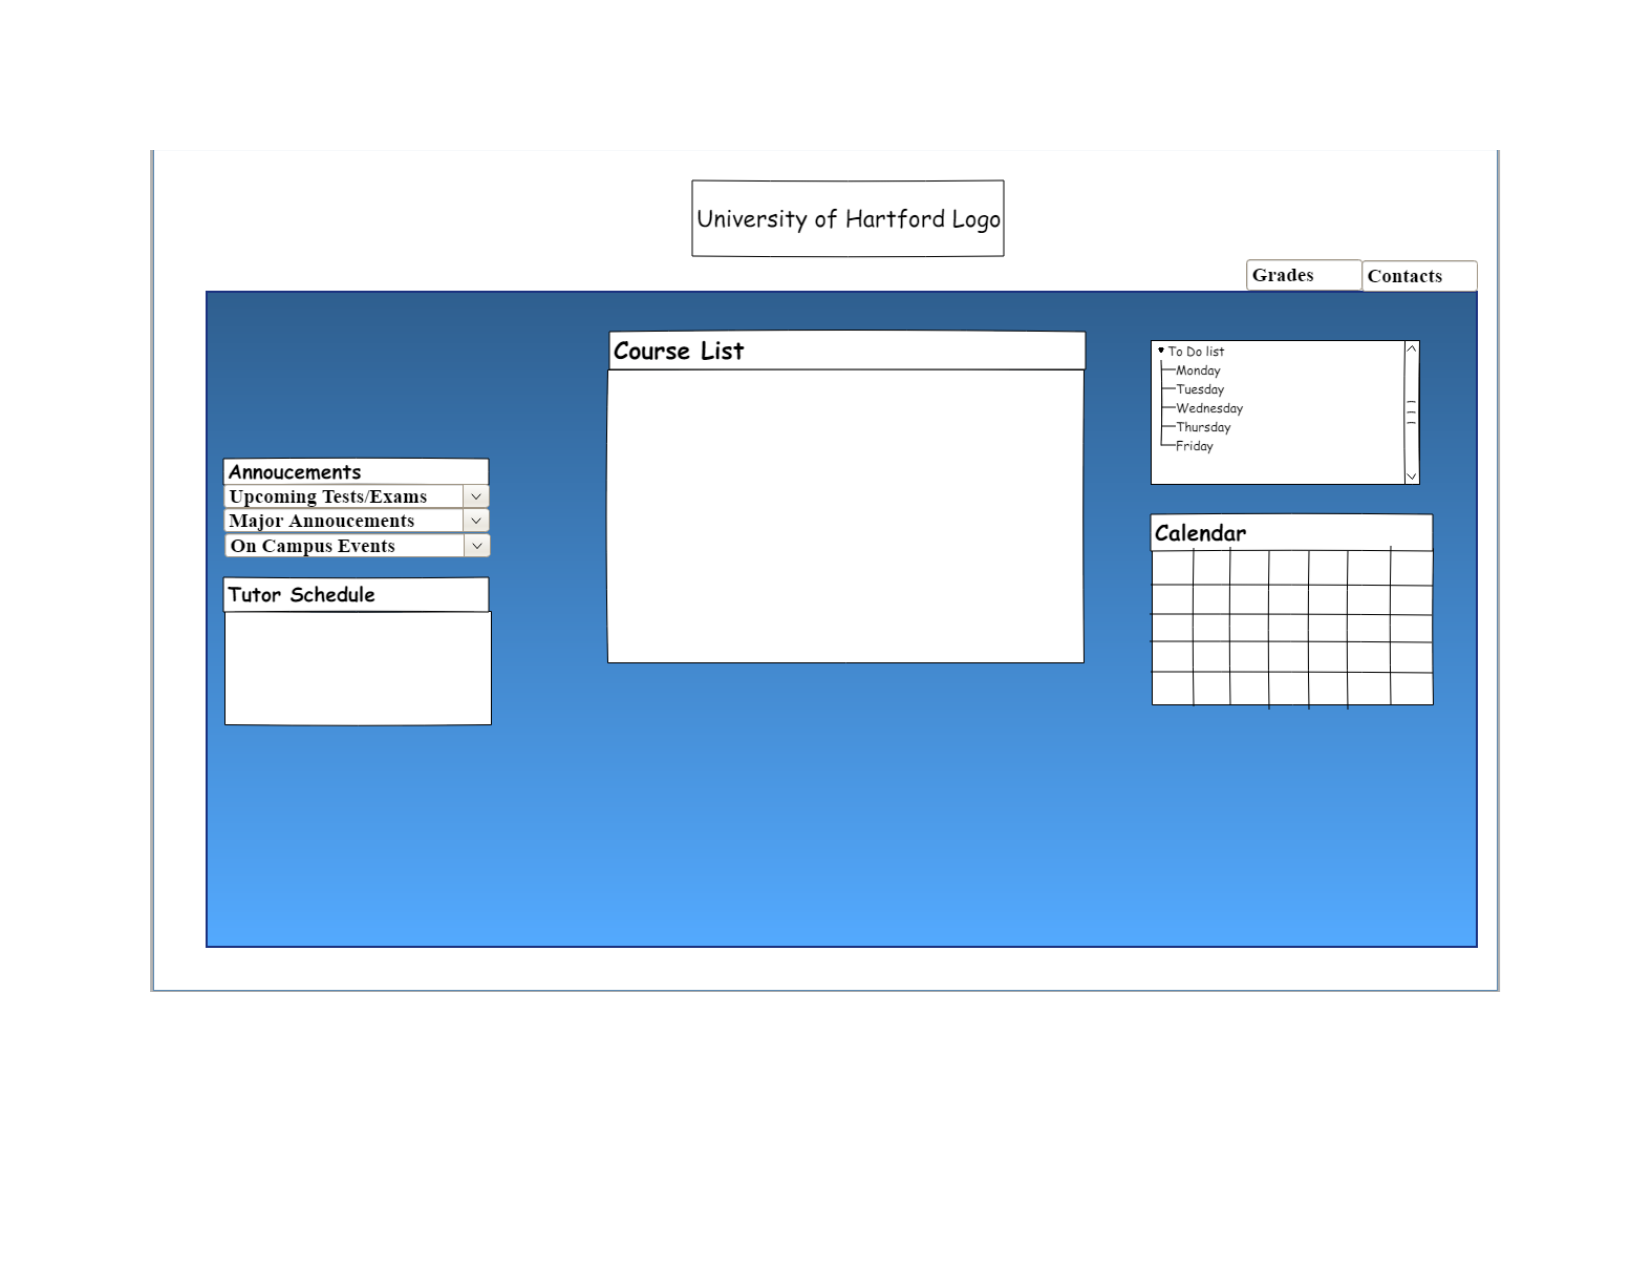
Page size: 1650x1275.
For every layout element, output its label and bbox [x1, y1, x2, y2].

picture [150, 150, 1500, 992]
